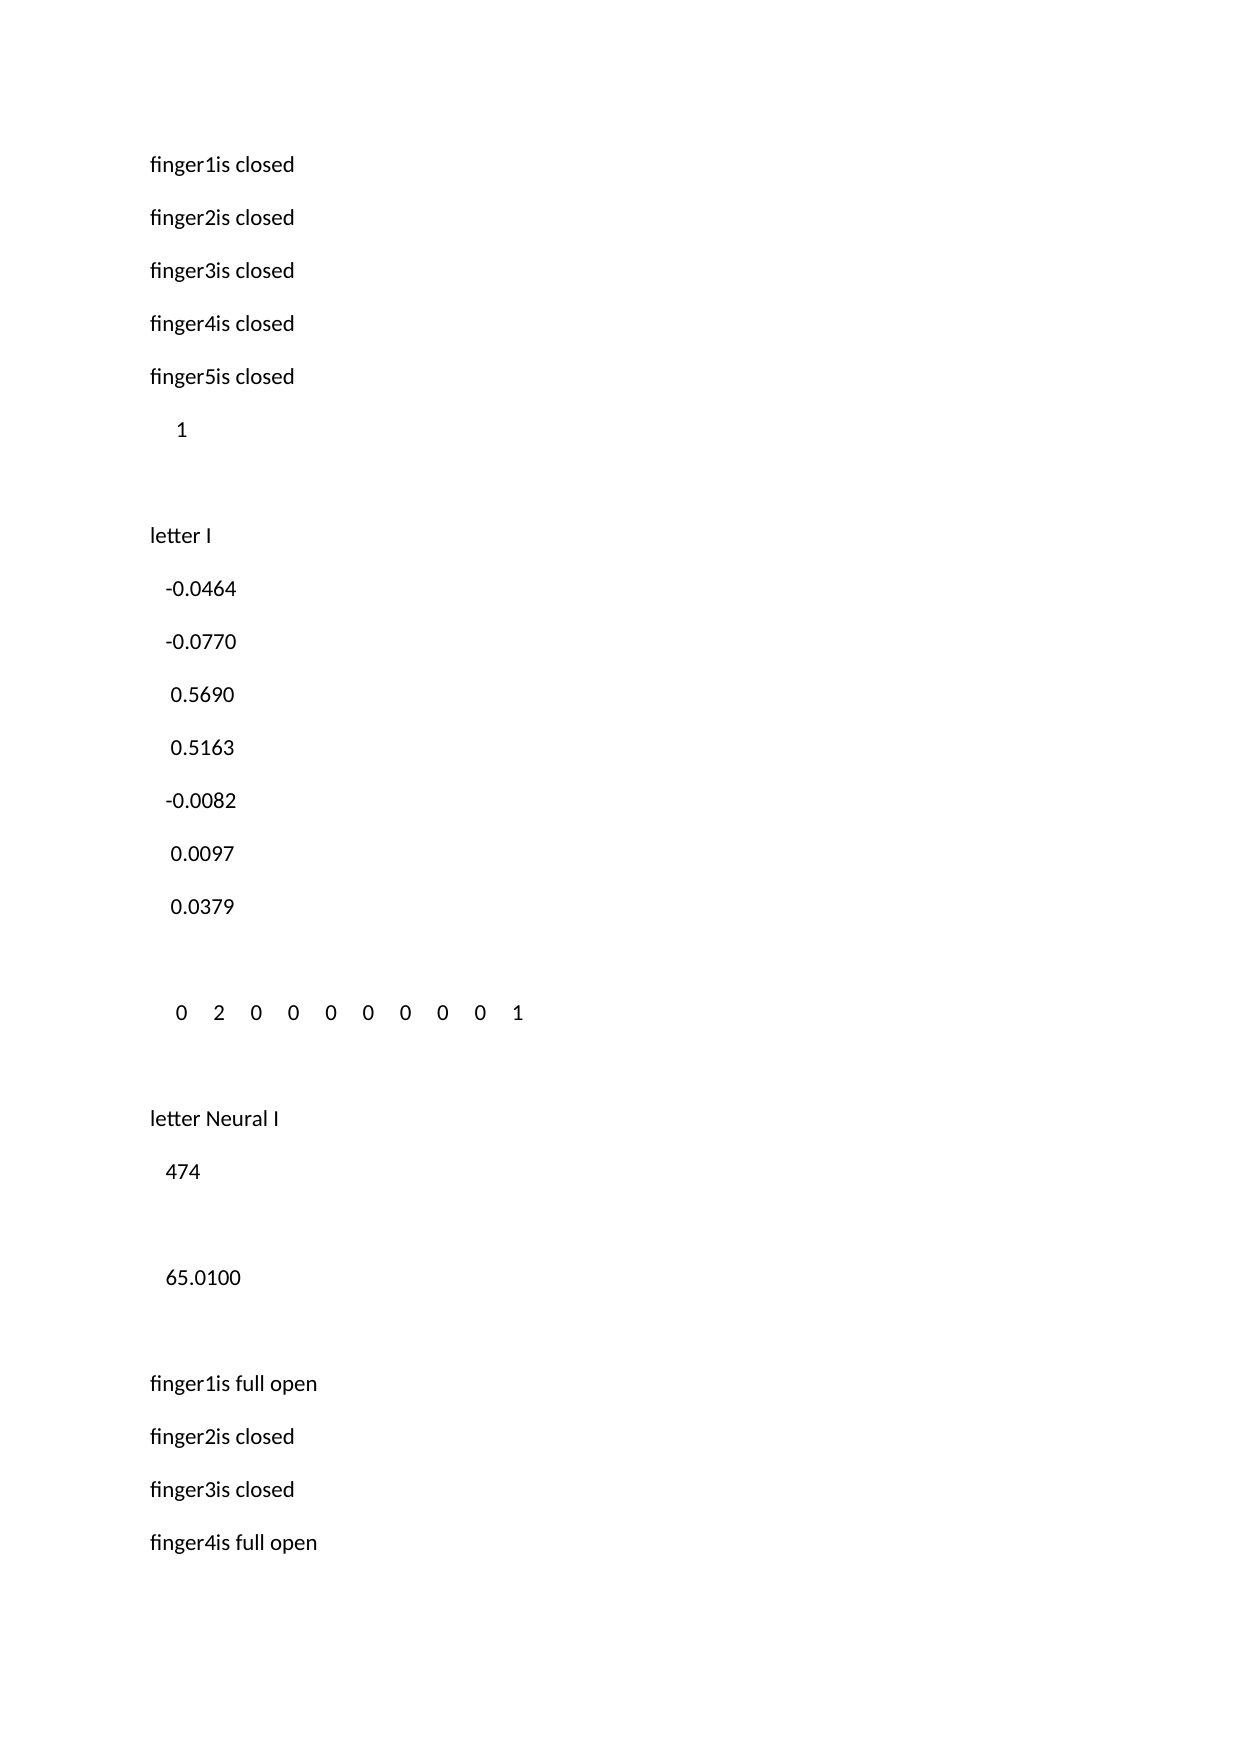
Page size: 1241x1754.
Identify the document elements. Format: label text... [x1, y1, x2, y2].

text -0.0464 [150, 574, 1090, 602]
text finger2is closed [150, 1422, 1090, 1451]
text finger1is full open [150, 1369, 1090, 1397]
text 474 [150, 1157, 1090, 1185]
text 1 [150, 415, 1090, 443]
text 0.5163 [150, 733, 1090, 761]
text -0.0770 [150, 627, 1090, 655]
text finger3is closed [150, 1476, 1090, 1503]
text letter Neural I [150, 1104, 1090, 1132]
text finger1is closed [150, 150, 1090, 178]
text 0.0379 [150, 892, 1090, 920]
text -0.0082 [150, 786, 1090, 814]
text finger5is closed [150, 362, 1090, 390]
text finger3is closed [150, 256, 1090, 284]
text 0.0097 [150, 839, 1090, 867]
text 0 2 0 0 0 0 0 0 0 1 [150, 998, 1090, 1026]
text letter I [150, 521, 1090, 549]
text 0.5690 [150, 680, 1090, 708]
text finger4is closed [150, 309, 1090, 337]
text finger4is full open [150, 1528, 1090, 1557]
text 65.0100 [150, 1263, 1090, 1291]
text finger2is closed [150, 203, 1090, 231]
